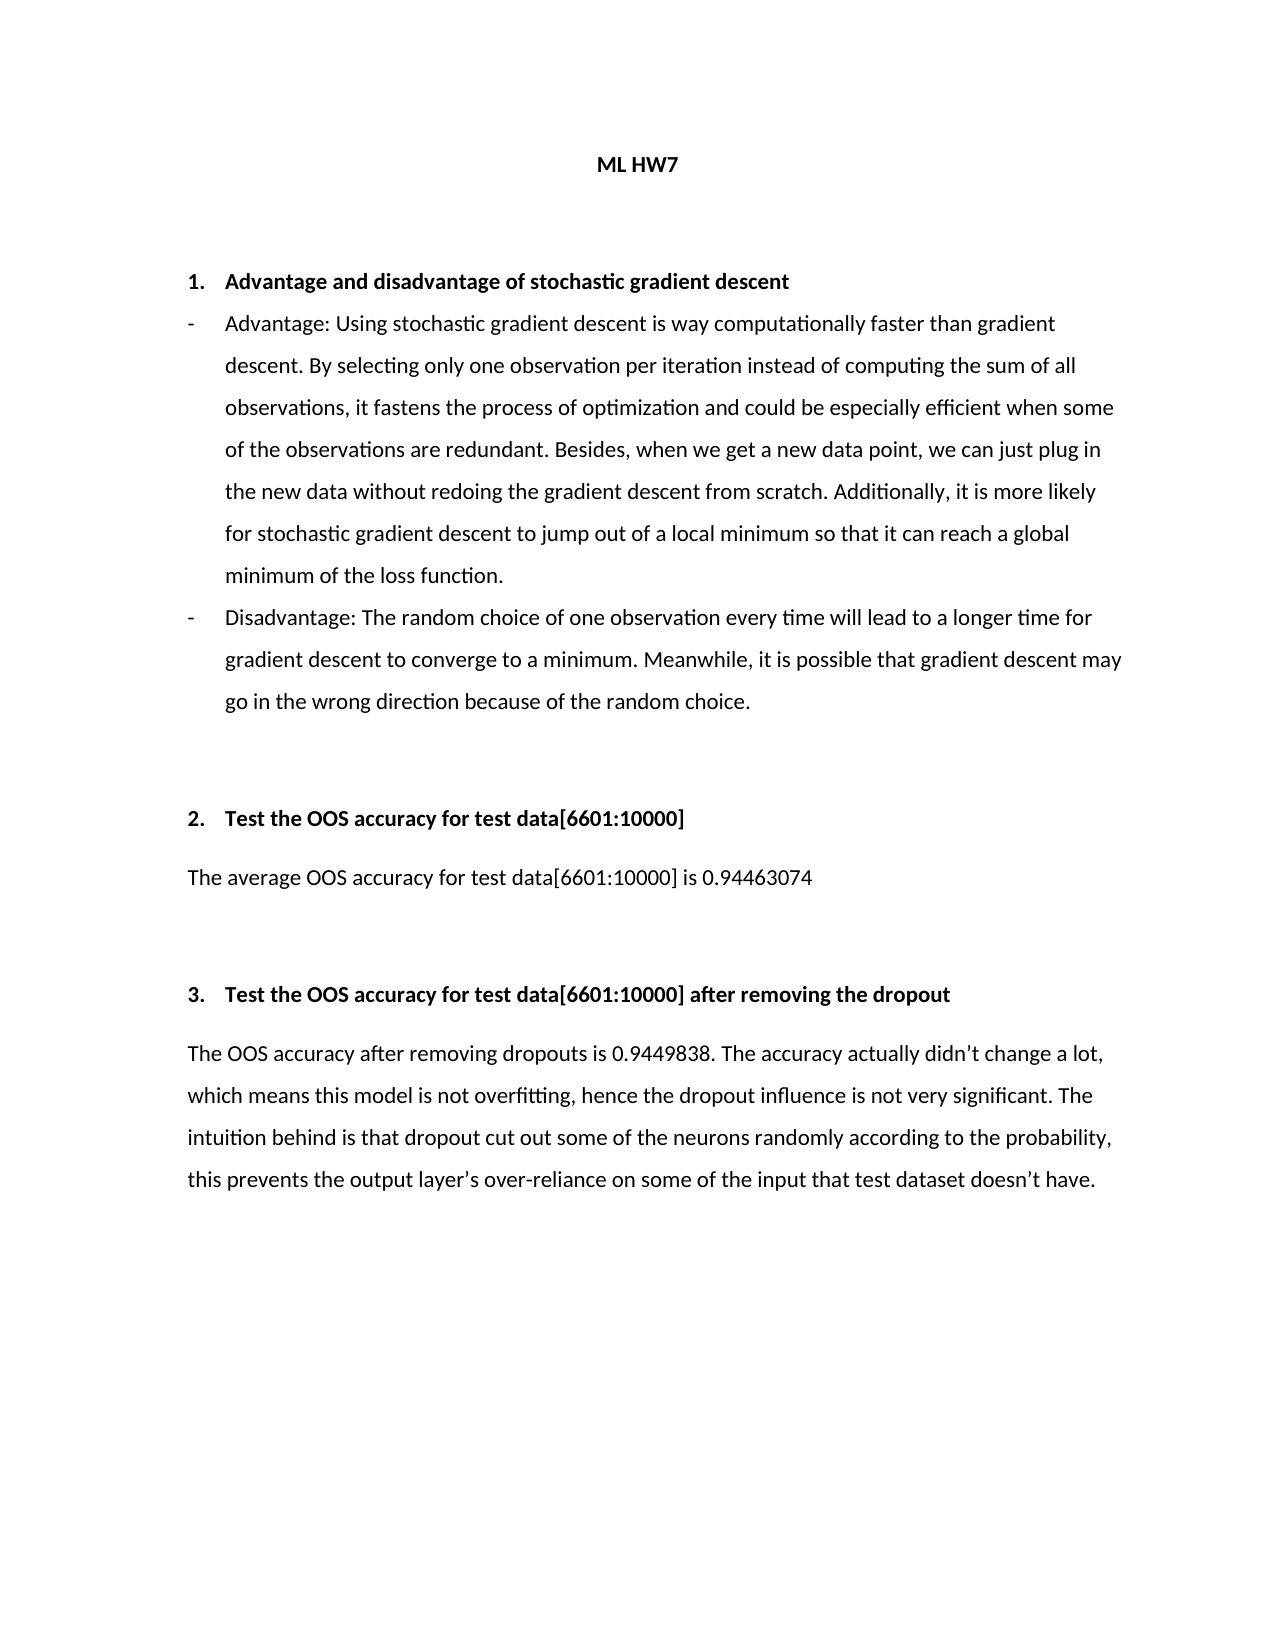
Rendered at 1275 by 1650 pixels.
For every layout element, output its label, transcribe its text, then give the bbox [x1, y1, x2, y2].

list Test the OOS accuracy for test data[6601:10000] [187, 804, 1125, 832]
list Advantage: Using stochastic gradient descent is way computationally faster than gradient descent. By selecting only one observation per iteration instead of computing the sum of all observations, it fastens the process of optimization and could be especially efficient when some of the observations are redundant. Besides, when we get a new data point, we can just plug in the new data without redoing the gradient descent from scratch. Additionally, it is more likely for stochastic gradient descent to jump out of a local minimum so that it can reach a global minimum of the loss function. [187, 309, 1125, 589]
text The OOS accuracy after removing dropouts is 0.9449838. The accuracy actually didn’t change a lot, which means this model is not overfitting, hence the dropout influence is not very significant. The intuition behind is that dropout cut out some of the neurons randomly according to the probability, this prevents the output layer’s over-reliance on some of the input that test dataset doesn’t have. [187, 1039, 1125, 1193]
text The average OOS accuracy for test data[6601:10000] is 0.94463074 [150, 863, 1125, 891]
list Disadvantage: The random choice of one observation every time will lead to a longer time for gradient descent to converge to a minimum. Meanwhile, it is possible that gradient descent may go in the wrong direction because of the random choice. [187, 603, 1125, 715]
text ML HW7 [150, 150, 1125, 178]
list Test the OOS accuracy for test data[6601:10000] after removing the dropout [187, 980, 1125, 1008]
list Advantage and disadvantage of stochastic gradient descent [187, 267, 1125, 295]
